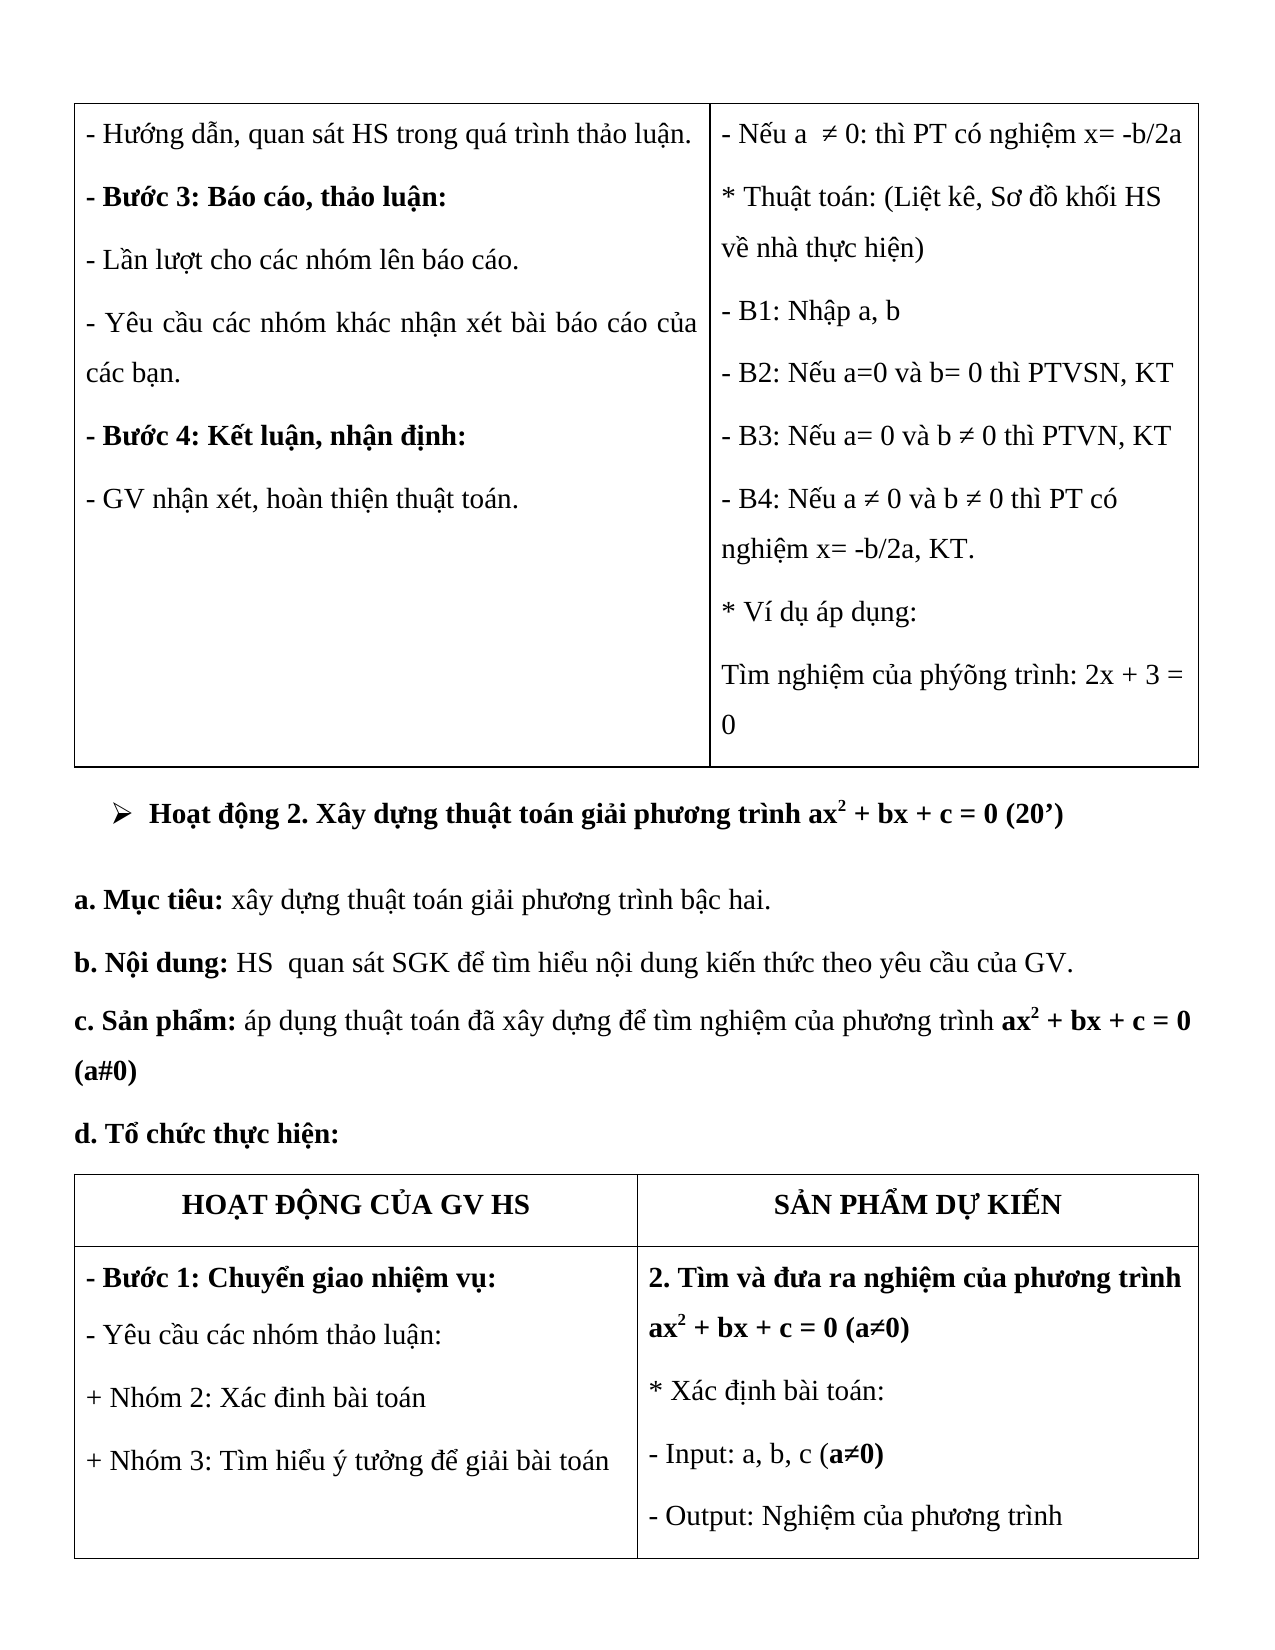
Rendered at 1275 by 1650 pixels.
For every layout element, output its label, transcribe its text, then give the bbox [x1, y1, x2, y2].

text d. Tổ chức thực hiện: [74, 1116, 1200, 1149]
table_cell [711, 104, 1198, 766]
list Hoạt động 2. Xây dựng thuật toán giải phương trình ax2 + bx + c = 0 (20’) [111, 780, 1200, 840]
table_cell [75, 1247, 637, 1558]
text a. Mục tiêu: xây dựng thuật toán giải phương trình bậc hai. [74, 882, 1200, 916]
table_header SẢN PHẨM DỰ KIẾN [638, 1175, 1198, 1246]
text b. Nội dung: HS quan sát SGK để tìm hiểu nội dung kiến thức theo yêu cầu của GV. [74, 945, 1200, 978]
text c. Sản phẩm: áp dụng thuật toán đã xây dựng để tìm nghiệm của phương trình ax2 + bx + c = 0 (a#0) [74, 1003, 1200, 1087]
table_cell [638, 1247, 1198, 1558]
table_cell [75, 104, 709, 766]
table_header HOẠT ĐỘNG CỦA GV HS [75, 1175, 637, 1246]
